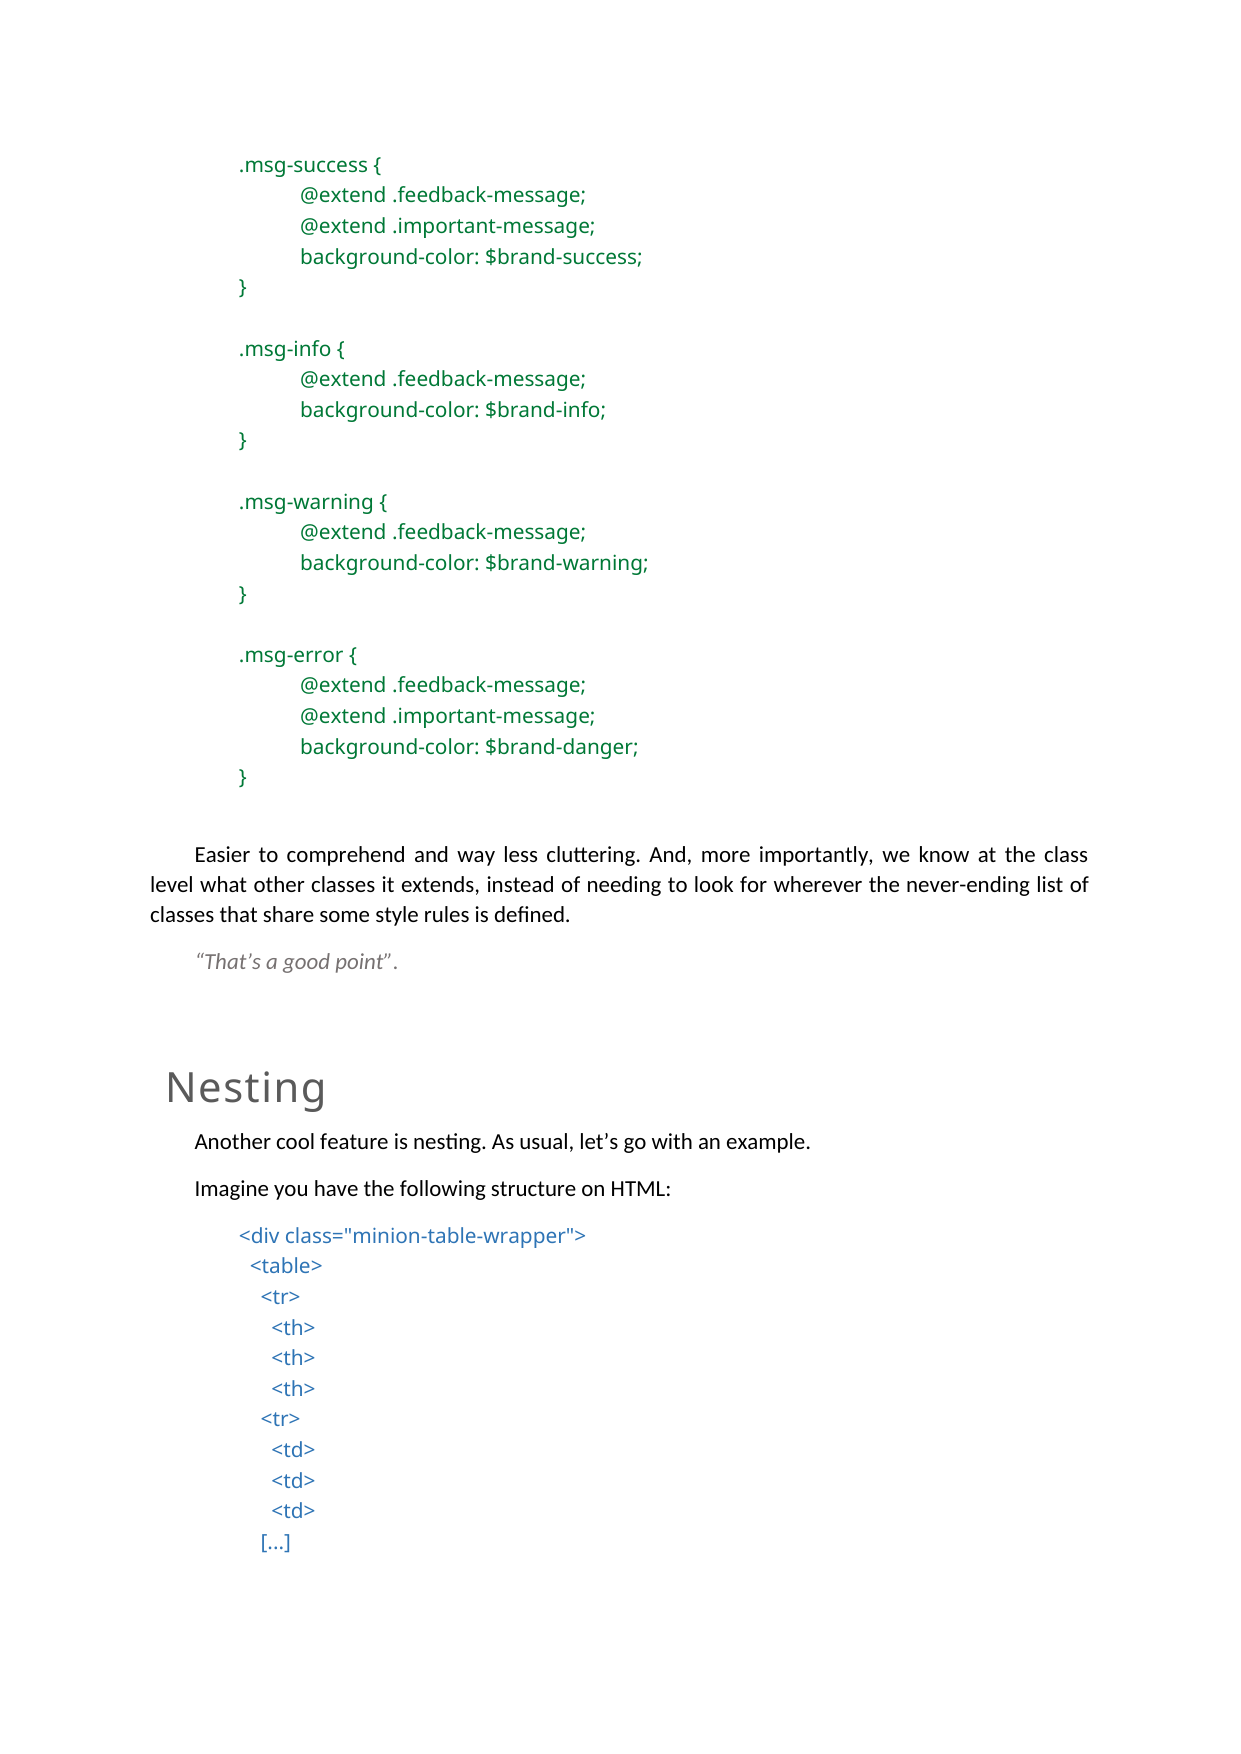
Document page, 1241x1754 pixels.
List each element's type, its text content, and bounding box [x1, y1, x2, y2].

text @extend .important-message; [239, 211, 1090, 240]
text background-color: $brand-info; [239, 395, 1090, 423]
text <tr> [239, 1282, 1090, 1310]
text “That’s a good point”. [150, 947, 1090, 975]
text .msg-warning { [239, 487, 1090, 515]
text Easier to comprehend and way less cluttering. And, more importantly, we know at the class level what other classes it extends, instead of needing to look for wherever the never-ending list of classes that share some style rules is defined. [150, 840, 1090, 928]
text Imagine you have the following structure on HTML: [150, 1174, 1090, 1202]
text <td> [239, 1466, 1090, 1494]
text <th> [239, 1313, 1090, 1341]
text <td> [239, 1496, 1090, 1525]
text } [239, 272, 1090, 301]
text @extend .feedback-message; [239, 181, 1090, 209]
text .msg-info { [239, 334, 1090, 362]
text <table> [239, 1251, 1090, 1280]
text @extend .feedback-message; [239, 364, 1090, 393]
text .msg-error { [239, 640, 1090, 668]
text background-color: $brand-success; [239, 242, 1090, 270]
text @extend .feedback-message; [239, 671, 1090, 699]
text <th> [239, 1374, 1090, 1402]
text @extend .important-message; [239, 701, 1090, 730]
text } [239, 426, 1090, 454]
subtitle Nesting [150, 1058, 1090, 1114]
text } [239, 579, 1090, 607]
text background-color: $brand-warning; [239, 548, 1090, 577]
text <th> [239, 1343, 1090, 1372]
text <tr> [239, 1404, 1090, 1433]
text background-color: $brand-danger; [239, 732, 1090, 760]
text } [239, 762, 1090, 791]
text [...] [239, 1527, 1090, 1555]
text .msg-success { [239, 150, 1090, 178]
text Another cool feature is nesting. As usual, let’s go with an example. [150, 1127, 1090, 1155]
text <div class="minion-table-wrapper"> [239, 1221, 1090, 1249]
text <td> [239, 1435, 1090, 1463]
text @extend .feedback-message; [239, 517, 1090, 546]
